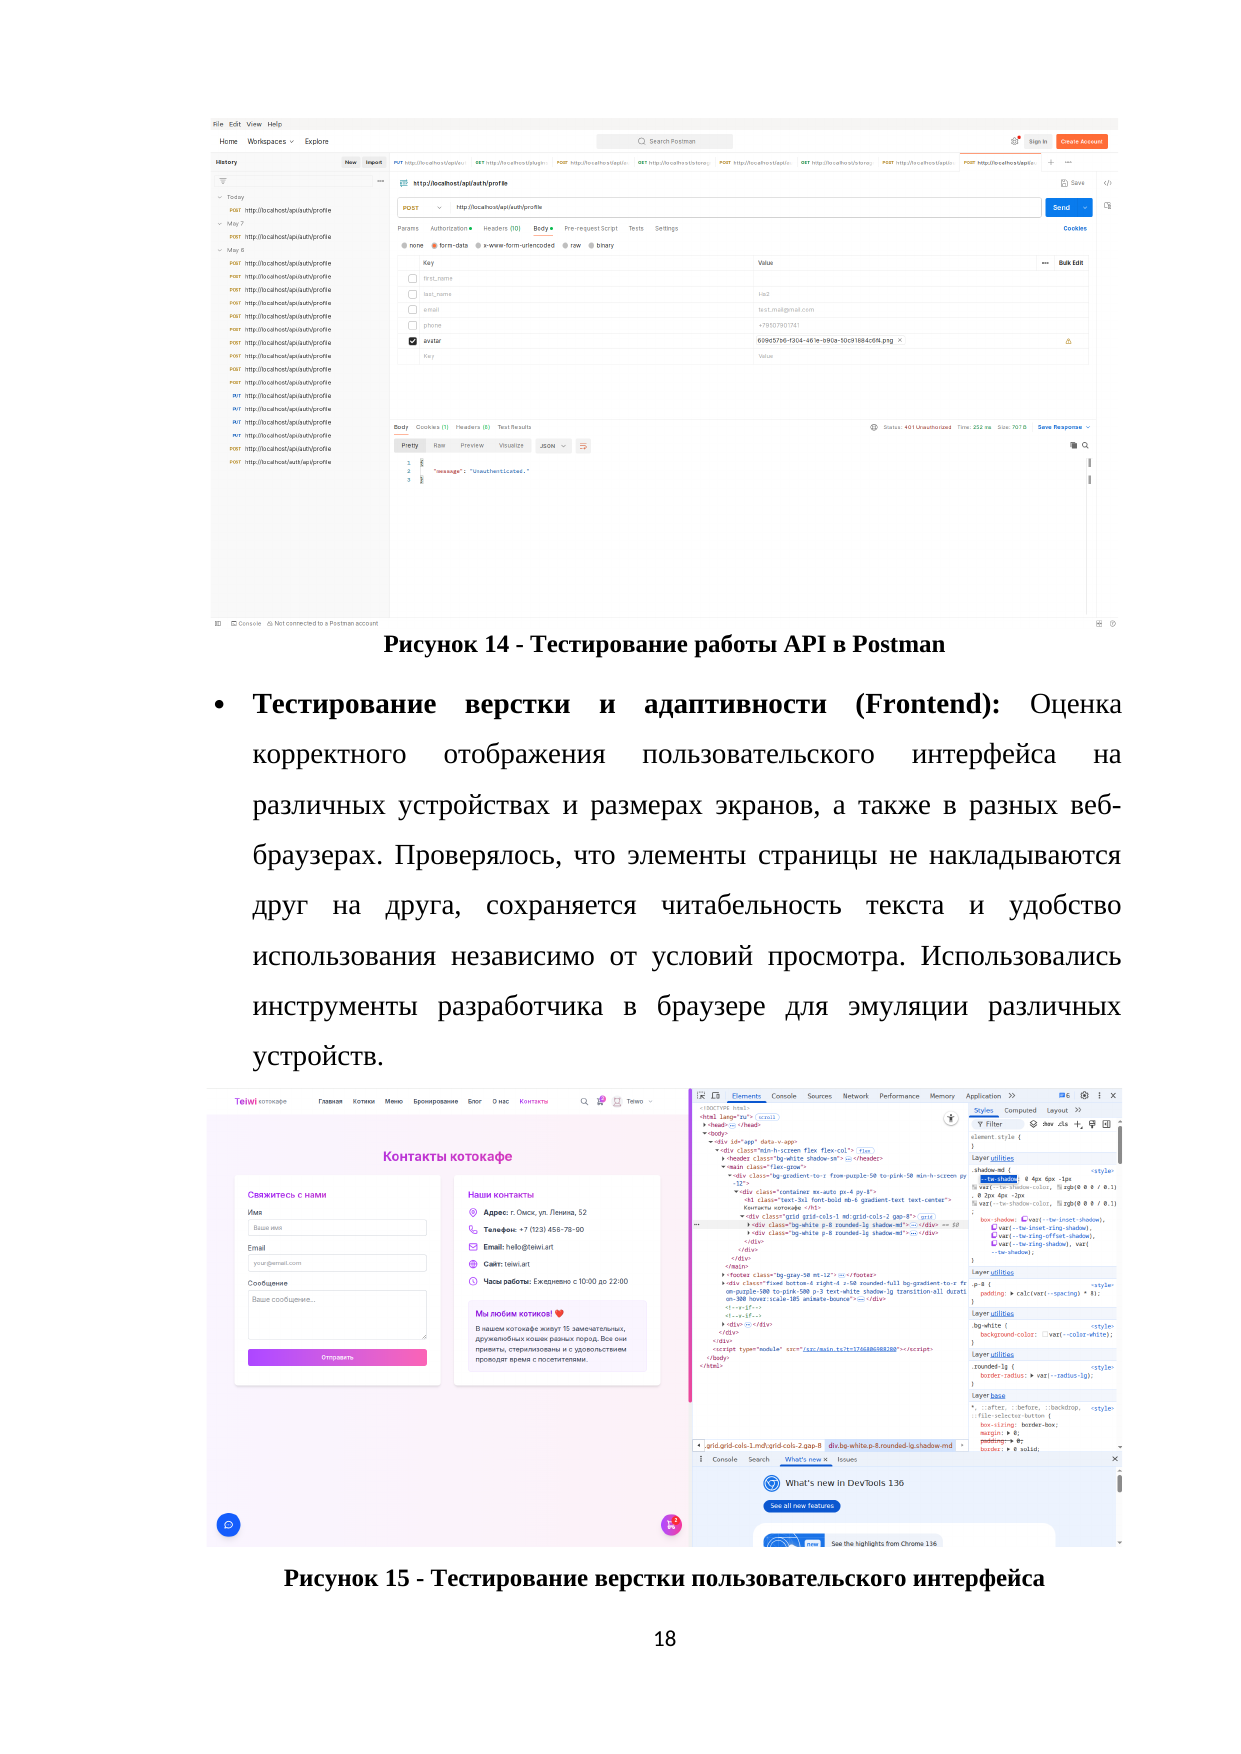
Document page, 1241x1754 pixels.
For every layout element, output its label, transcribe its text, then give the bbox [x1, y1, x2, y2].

picture [210, 118, 1119, 629]
picture [206, 1088, 1123, 1547]
list Тестирование верстки и адаптивности (Frontend): Оценка корректного отображения пользовательского интерфейса на различных устройствах и размерах экранов, а также в разных веб-браузерах. Проверялось, что элементы страницы не накладываются друг на друга, сохраняется читабельность текста и удобство использования независимо от условий просмотра. Использовались инструменты разработчика в браузере для эмуляции различных устройств. [215, 686, 1122, 1072]
